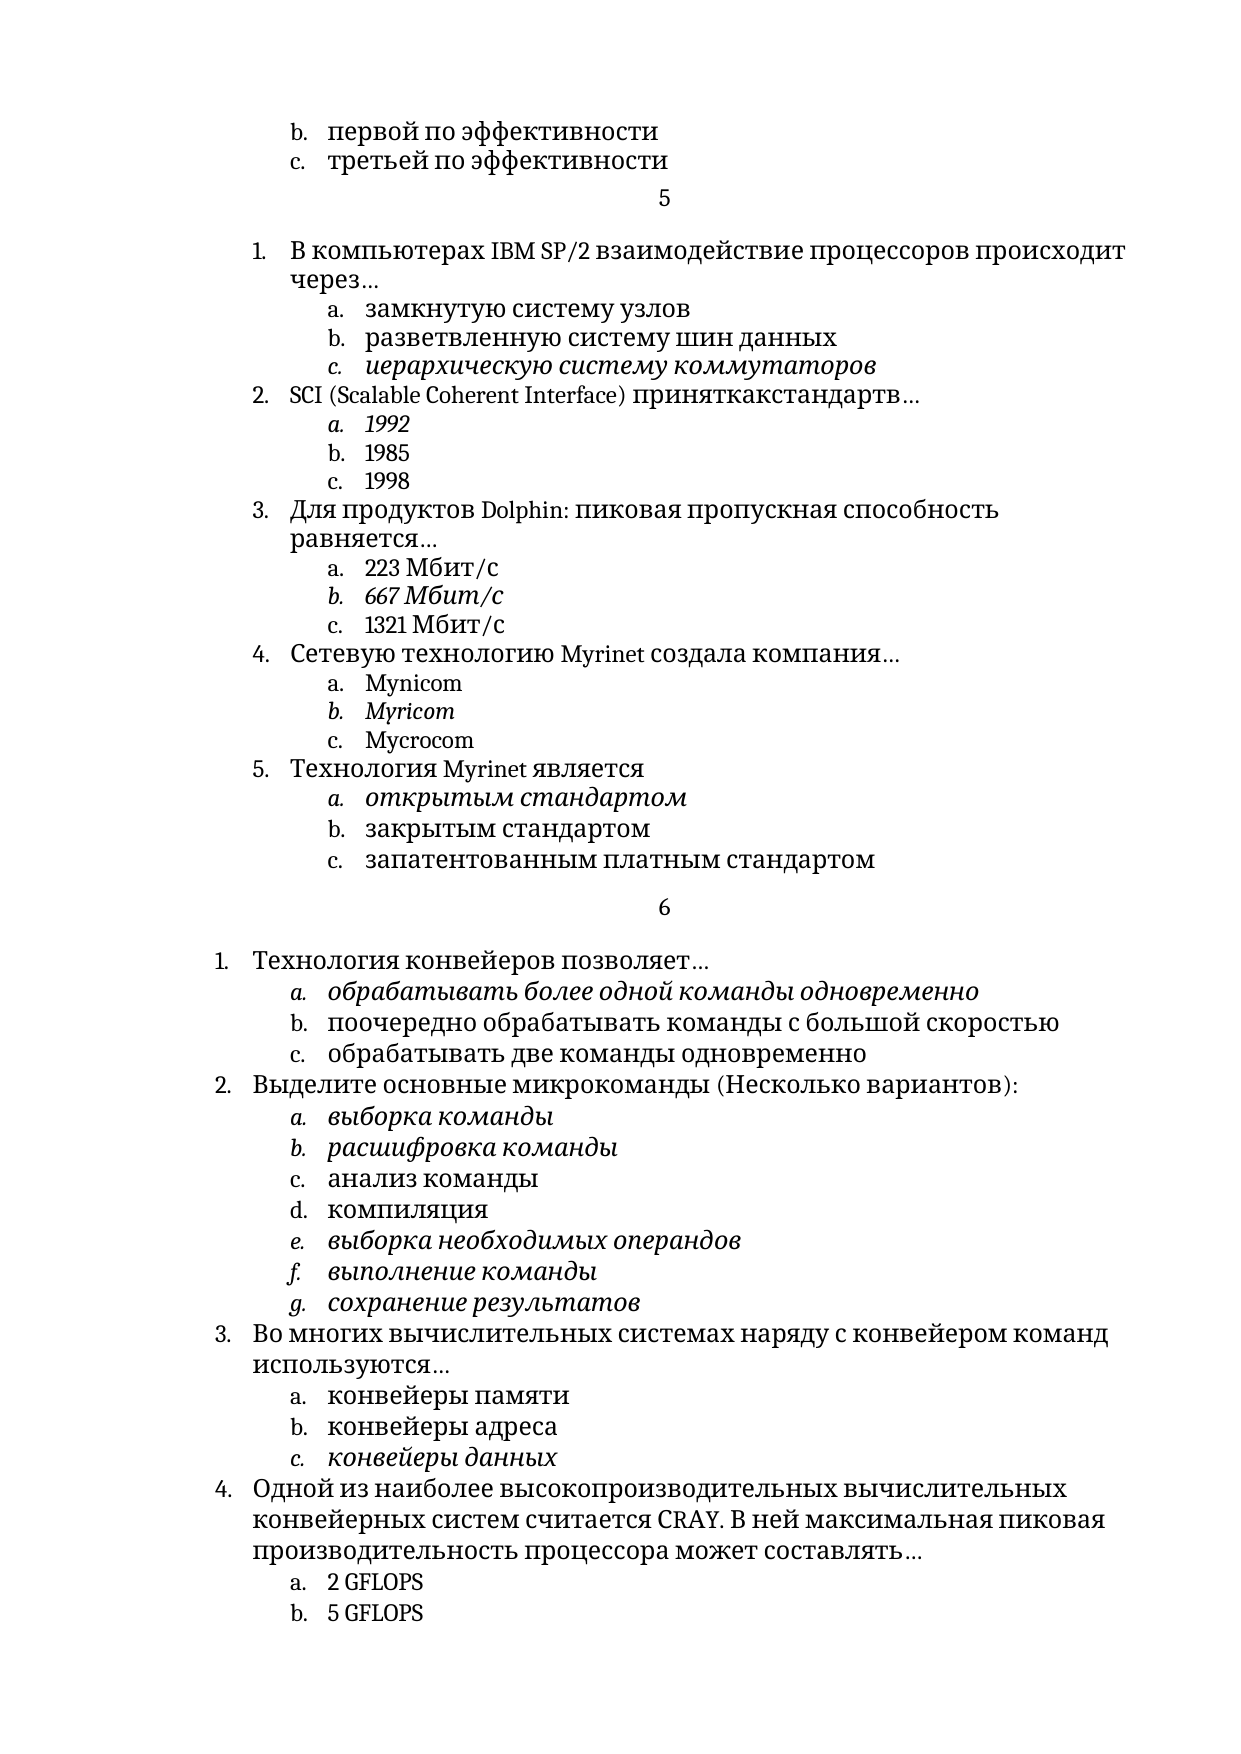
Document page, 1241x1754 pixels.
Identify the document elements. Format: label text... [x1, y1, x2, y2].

list компиляция [290, 1196, 1152, 1224]
list конвейеры памяти [290, 1382, 1152, 1411]
list Сетевую технологию Myrinet создала компания… [252, 640, 1152, 668]
list 5 GFLOPS [290, 1599, 1152, 1628]
list Выделите основные микрокоманды (Несколько вариантов): [215, 1071, 1152, 1100]
list Технология конвейеров позволяет… [215, 947, 1152, 976]
list Myricom [327, 697, 1152, 726]
list выборка команды [290, 1102, 1152, 1131]
list обрабатывать более одной команды одновременно [290, 978, 1152, 1007]
list обрабатывать две команды одновременно [290, 1040, 1152, 1069]
text 5 [177, 183, 1152, 212]
list 1985 [327, 438, 1152, 467]
list поочередно обрабатывать команды с большой скоростью [290, 1009, 1152, 1038]
list выполнение команды [290, 1258, 1152, 1286]
list сохранение результатов [290, 1289, 1152, 1317]
list открытым стандартом [327, 783, 1152, 812]
list конвейеры адреса [290, 1413, 1152, 1442]
list 2 GFLOPS [290, 1568, 1152, 1597]
list закрытым стандартом [327, 814, 1152, 843]
list Во многих вычислительных системах наряду с конвейером команд используются… [215, 1320, 1152, 1379]
list расшифровка команды [290, 1133, 1152, 1162]
list запатентованным платным стандартом [327, 846, 1152, 874]
list Одной из наиболее высокопроизводительных вычислительных конвейерных систем считается СRАY. В ней максимальная пиковая производительность процессора может составлять… [215, 1475, 1152, 1566]
list конвейеры данных [290, 1444, 1152, 1473]
list 223 Мбит/с [327, 553, 1152, 582]
text 6 [177, 893, 1152, 922]
list разветвленную систему шин данных [327, 323, 1152, 352]
list иерархическую систему коммутаторов [327, 352, 1152, 381]
list третьей по эффективности [290, 147, 1152, 176]
list 1992 [327, 410, 1152, 438]
list выборка необходимых операндов [290, 1227, 1152, 1255]
list Mycrocom [327, 726, 1152, 755]
list 1998 [327, 467, 1152, 496]
list В компьютерах IBM SP/2 взаимодействие процессоров происходит через… [252, 237, 1152, 295]
list первой по эффективности [290, 118, 1152, 147]
list 667 Мбит/с [327, 582, 1152, 611]
list Технология Myrinet является [252, 755, 1152, 783]
list Mynicom [327, 668, 1152, 697]
list замкнутую систему узлов [327, 295, 1152, 323]
list 1321 Мбит/с [327, 611, 1152, 640]
list Для продуктов Dolphin: пиковая пропускная способность равняется… [252, 496, 1152, 553]
list анализ команды [290, 1164, 1152, 1193]
list SCI (Scalable Coherent Interface) приняткакстандартв… [252, 381, 1152, 410]
